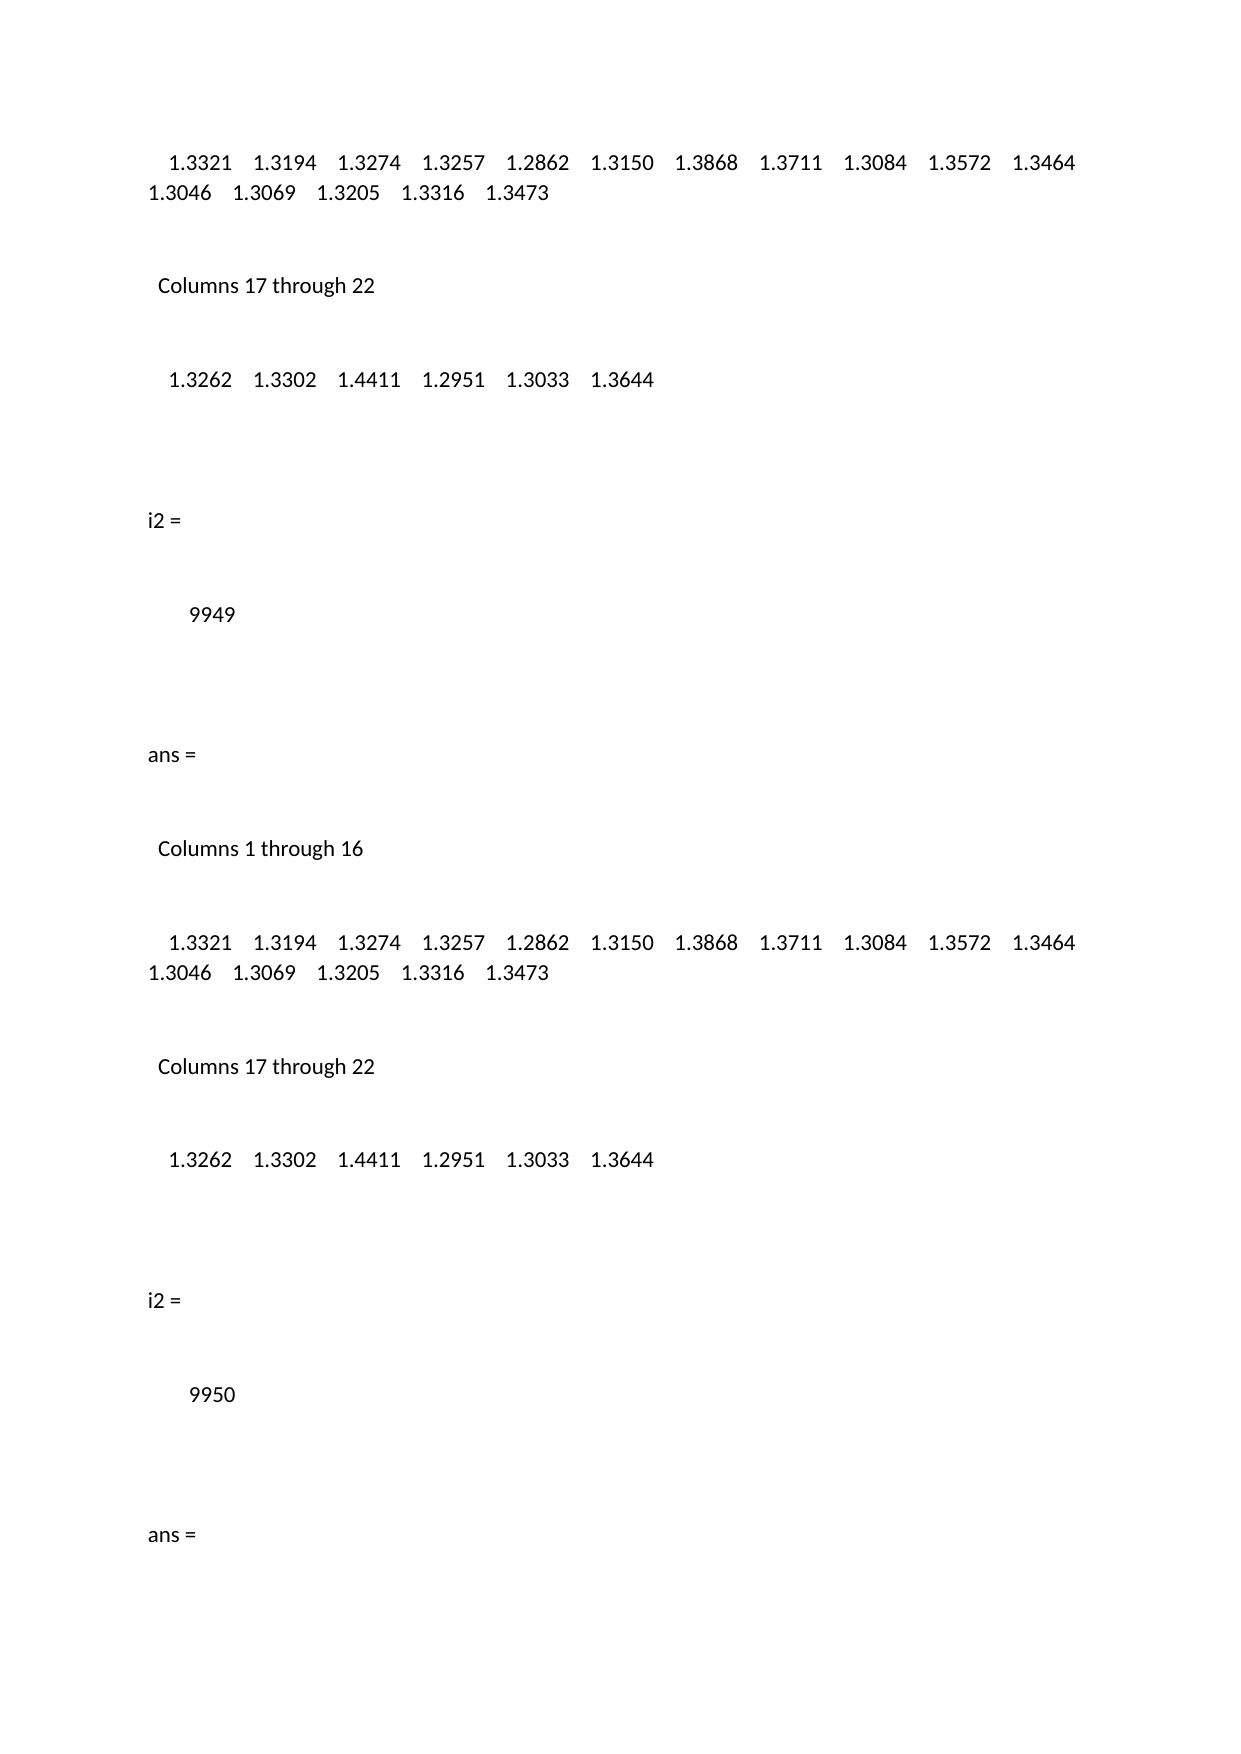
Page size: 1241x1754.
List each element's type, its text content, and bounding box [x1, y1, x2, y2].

text 1.3321 1.3194 1.3274 1.3257 1.2862 1.3150 1.3868 1.3711 1.3084 1.3572 1.3464 1.3046 1.3069 1.3205 1.3316 1.3473 [148, 148, 1093, 206]
text Columns 17 through 22 [148, 272, 1093, 299]
text 1.3321 1.3194 1.3274 1.3257 1.2862 1.3150 1.3868 1.3711 1.3084 1.3572 1.3464 1.3046 1.3069 1.3205 1.3316 1.3473 [148, 928, 1093, 986]
text 9949 [148, 600, 1093, 628]
text 1.3262 1.3302 1.4411 1.2951 1.3033 1.3644 [148, 1146, 1093, 1173]
text i2 = [148, 506, 1093, 534]
text Columns 1 through 16 [148, 834, 1093, 862]
text i2 = [148, 1286, 1093, 1314]
text Columns 17 through 22 [148, 1052, 1093, 1080]
text 1.3262 1.3302 1.4411 1.2951 1.3033 1.3644 [148, 365, 1093, 393]
text ans = [148, 1521, 1093, 1548]
text 9950 [148, 1380, 1093, 1408]
text ans = [148, 740, 1093, 768]
